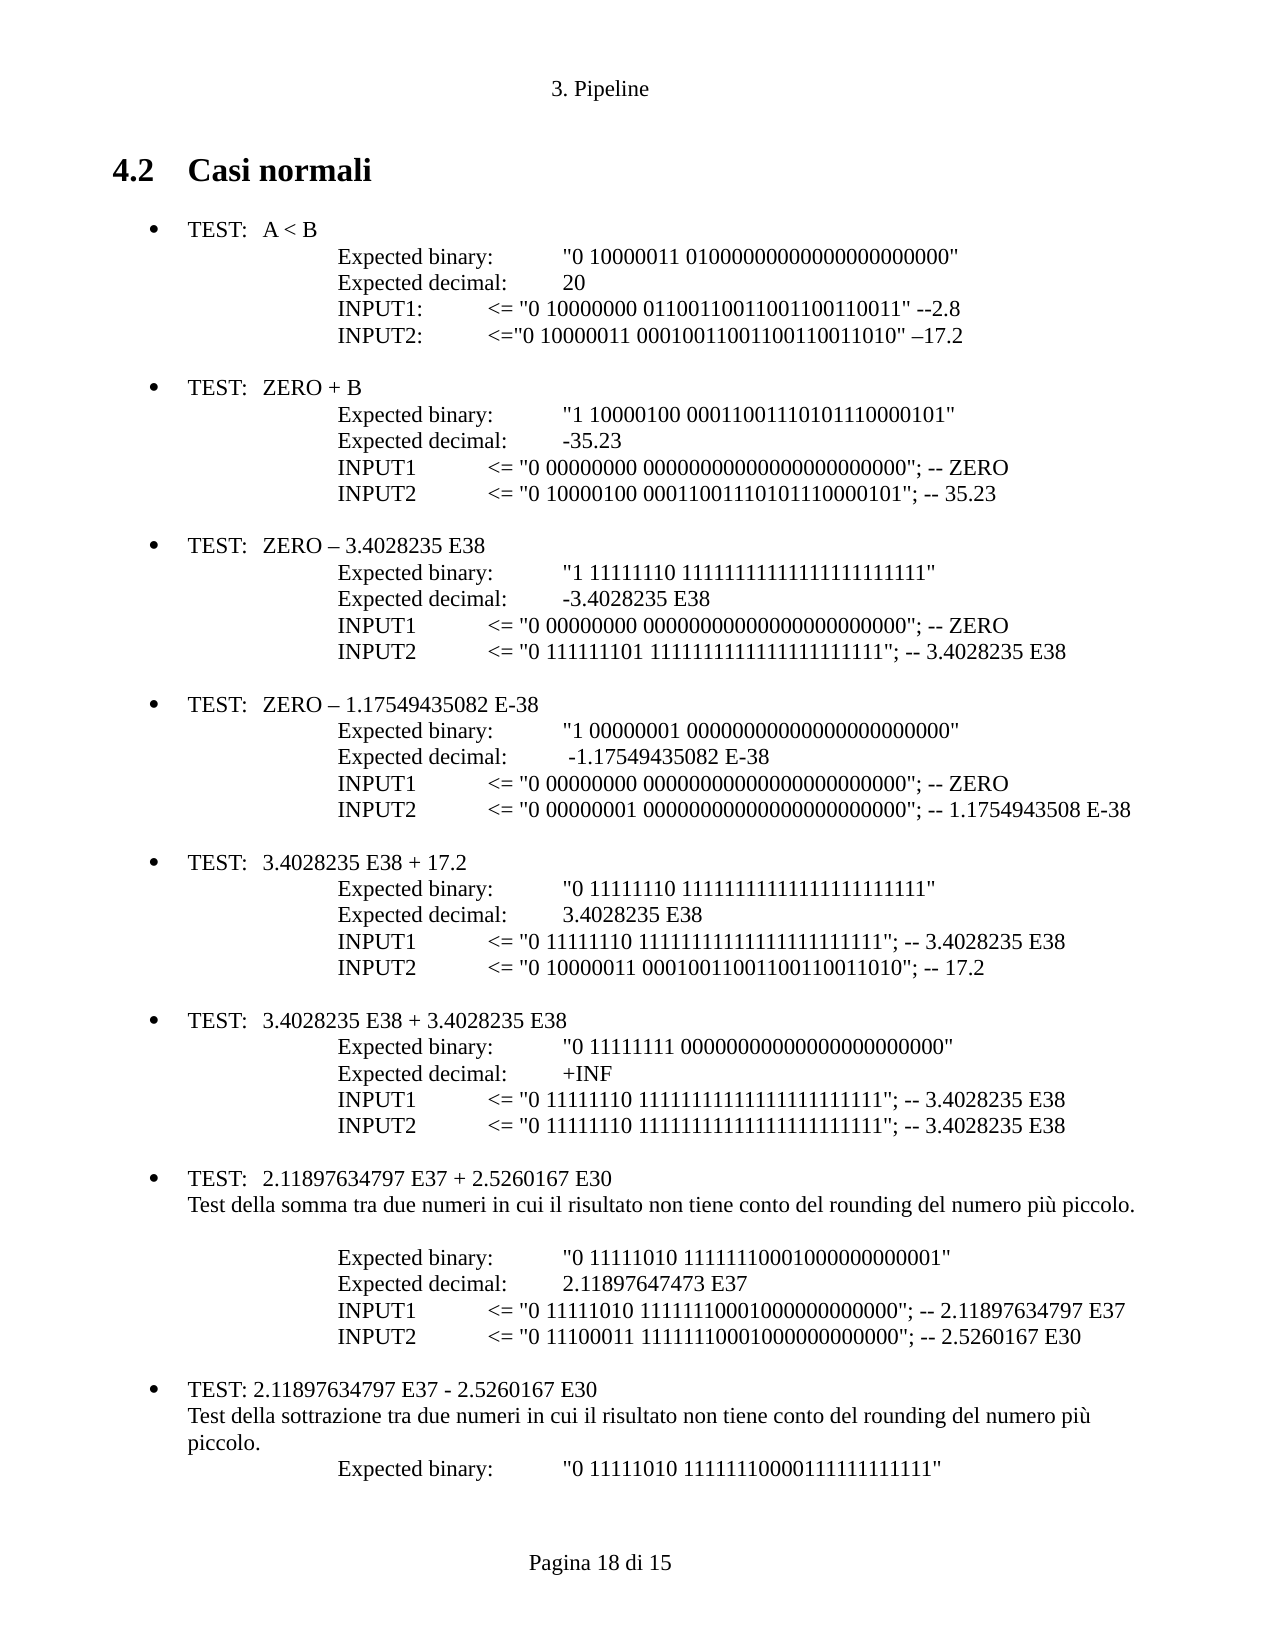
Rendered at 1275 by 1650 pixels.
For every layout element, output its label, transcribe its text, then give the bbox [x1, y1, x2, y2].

list Expected decimal: 3.4028235 E38 [262, 902, 1162, 928]
list Expected binary: "1 11111110 11111111111111111111111" [262, 559, 1162, 585]
list Expected binary: "0 11111111 00000000000000000000000" [187, 1033, 1162, 1060]
list Expected binary: "1 10000100 00011001110101110000101" [337, 401, 1162, 427]
list Expected decimal: +INF [187, 1060, 1162, 1086]
list INPUT2 <= "0 10000011 00010011001100110011010"; -- 17.2 [187, 954, 1162, 981]
list Expected binary: "0 10000011 01000000000000000000000" [262, 243, 1162, 269]
text TEST: 3.4028235 E38 + 17.2 [150, 849, 1162, 875]
text TEST: ZERO – 1.17549435082 E-38 [150, 691, 1162, 717]
list Expected binary: "0 11111110 11111111111111111111111" [262, 875, 1162, 902]
text TEST: A < B [150, 216, 1162, 243]
text TEST: ZERO + B [150, 374, 1162, 401]
list Expected decimal: -1.17549435082 E-38 [262, 743, 1162, 770]
list INPUT1 <= "0 11111110 11111111111111111111111"; -- 3.4028235 E38 [262, 1086, 1162, 1112]
list Expected binary: "0 11111010 11111110001000000000001" [262, 1244, 1162, 1271]
list INPUT2 <= "0 11100011 11111110001000000000000"; -- 2.5260167 E30 [300, 1323, 1162, 1349]
list Expected decimal: 2.11897647473 E37 [300, 1271, 1162, 1297]
text TEST: 3.4028235 E38 + 3.4028235 E38 [150, 1007, 1162, 1033]
list Expected decimal: -35.23 [337, 427, 1162, 453]
list INPUT1: <= "0 10000000 01100110011001100110011" --2.8 [187, 295, 1162, 322]
subtitle Casi normali [112, 150, 1162, 188]
list INPUT1 <= "0 11111110 11111111111111111111111"; -- 3.4028235 E38 [262, 928, 1162, 954]
list INPUT1 <= "0 00000000 00000000000000000000000"; -- ZERO [187, 453, 1162, 480]
list Expected binary: "0 11111010 11111110000111111111111" [262, 1455, 1162, 1481]
list Expected decimal: 20 [262, 269, 1162, 295]
list INPUT2 <= "0 111111101 1111111111111111111111"; -- 3.4028235 E38 [262, 638, 1162, 664]
list INPUT2 <= "0 11111110 11111111111111111111111"; -- 3.4028235 E38 [262, 1112, 1162, 1139]
text TEST: 2.11897634797 E37 - 2.5260167 E30 [150, 1376, 1162, 1402]
list Expected binary: "1 00000001 00000000000000000000000" [262, 717, 1162, 743]
list INPUT2 <= "0 10000100 00011001110101110000101"; -- 35.23 [187, 480, 1162, 506]
list Test della somma tra due numeri in cui il risultato non tiene conto del rounding del numero più piccolo. [187, 1191, 1162, 1218]
list INPUT2 <= "0 00000001 00000000000000000000000"; -- 1.1754943508 E-38 [262, 796, 1162, 822]
list Expected decimal: -3.4028235 E38 [262, 585, 1162, 612]
list INPUT2: <="0 10000011 00010011001100110011010" –17.2 [187, 322, 1162, 348]
list Test della sottrazione tra due numeri in cui il risultato non tiene conto del rounding del numero più piccolo. [187, 1402, 1162, 1455]
list INPUT1 <= "0 00000000 00000000000000000000000"; -- ZERO [187, 612, 1162, 638]
text TEST: 2.11897634797 E37 + 2.5260167 E30 [150, 1165, 1162, 1191]
list INPUT1 <= "0 11111010 11111110001000000000000"; -- 2.11897634797 E37 [300, 1297, 1162, 1323]
list INPUT1 <= "0 00000000 00000000000000000000000"; -- ZERO [187, 770, 1162, 796]
text TEST: ZERO – 3.4028235 E38 [150, 533, 1162, 559]
